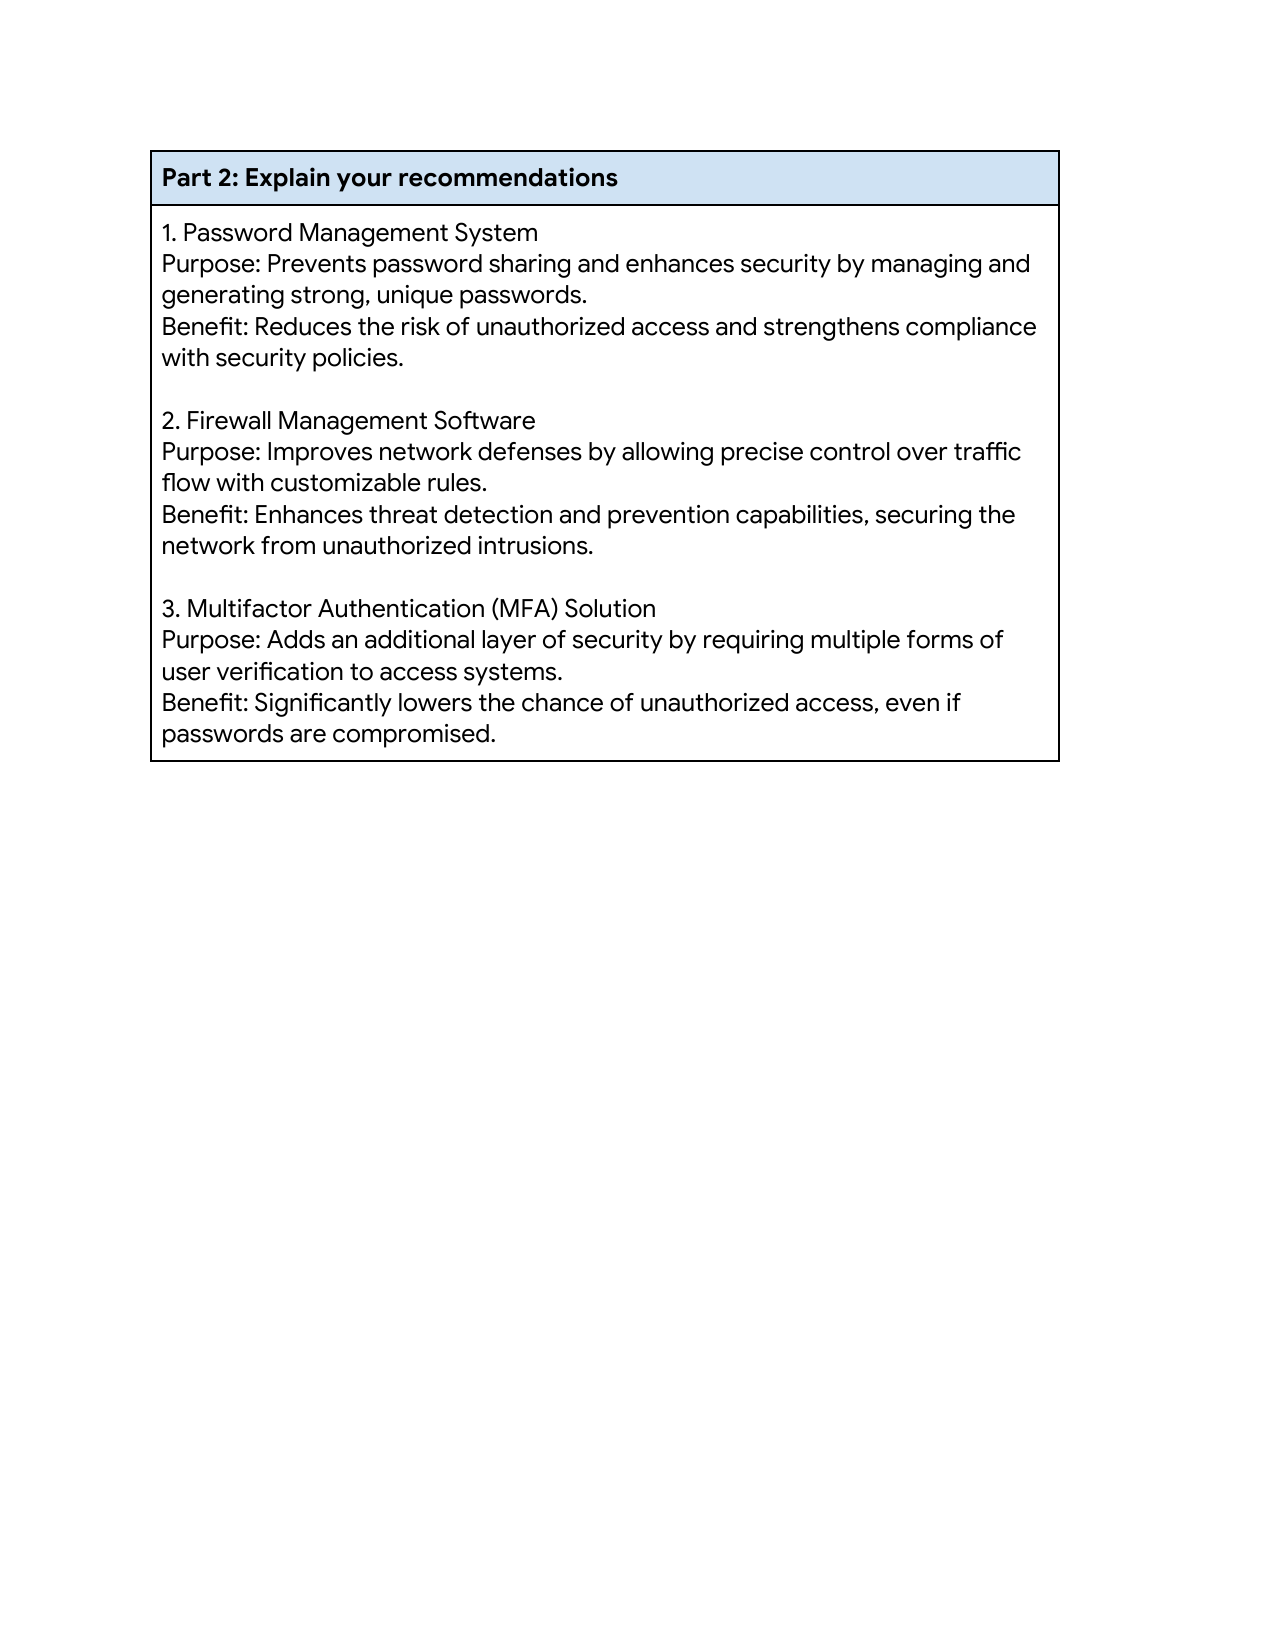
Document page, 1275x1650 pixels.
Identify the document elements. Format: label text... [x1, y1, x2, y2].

table_cell 1. Password Management System Purpose: Prevents password sharing and enhances security by managing and generating strong, unique passwords. Benefit: Reduces the risk of unauthorized access and strengthens compliance with security policies. 2. Firewall Management Software Purpose: Improves network defenses by allowing precise control over traffic flow with customizable rules. Benefit: Enhances threat detection and prevention capabilities, securing the network from unauthorized intrusions. 3. Multifactor Authentication (MFA) Solution Purpose: Adds an additional layer of security by requiring multiple forms of user verification to access systems. Benefit: Significantly lowers the chance of unauthorized access, even if passwords are compromised. [152, 206, 1058, 760]
table_header Part 2: Explain your recommendations [152, 152, 1058, 204]
